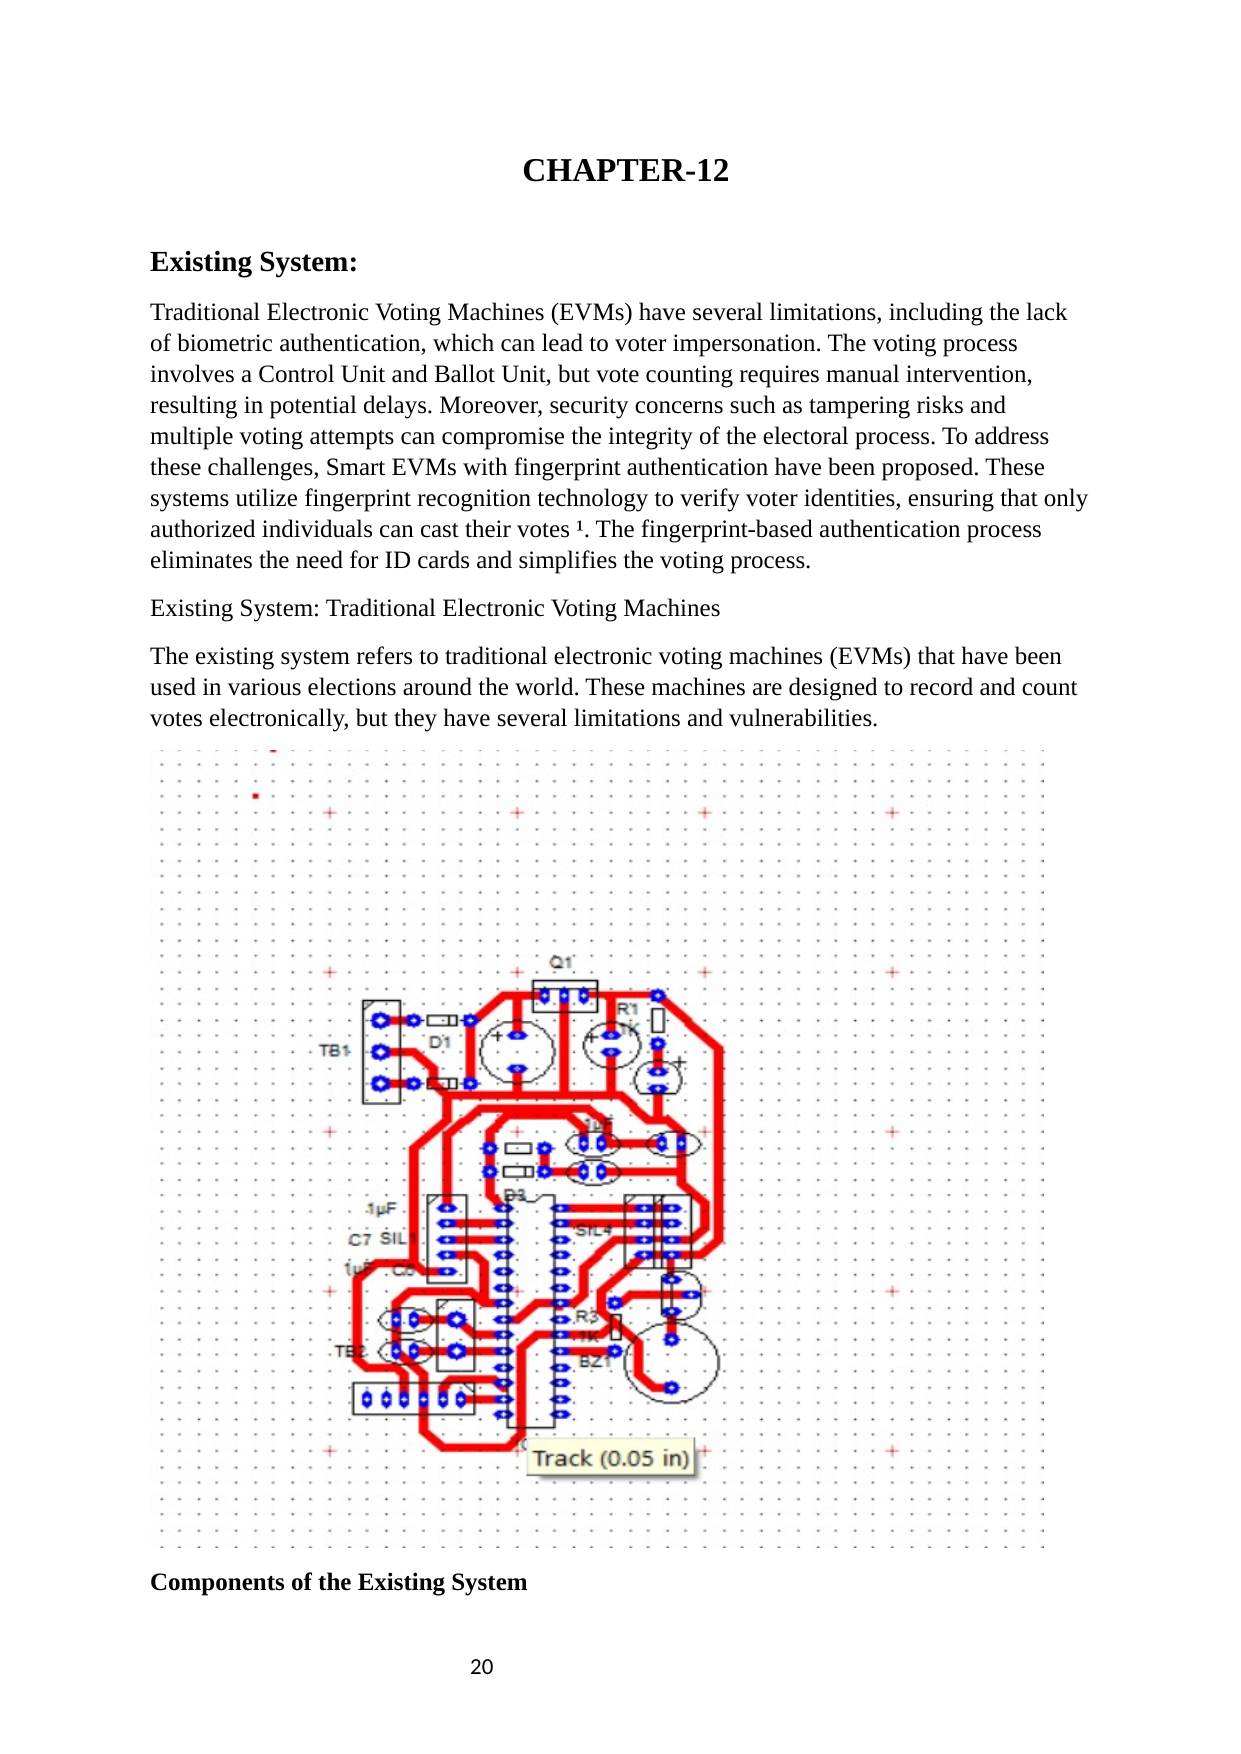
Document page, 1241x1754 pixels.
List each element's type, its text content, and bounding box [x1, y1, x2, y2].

picture [150, 750, 1044, 1548]
text Traditional Electronic Voting Machines (EVMs) have several limitations, including the lack of biometric authentication, which can lead to voter impersonation. The voting process involves a Control Unit and Ballot Unit, but vote counting requires manual intervention, resulting in potential delays. Moreover, security concerns such as tampering risks and multiple voting attempts can compromise the integrity of the electoral process. To address these challenges, Smart EVMs with fingerprint authentication have been proposed. These systems utilize fingerprint recognition technology to verify voter identities, ensuring that only authorized individuals can cast their votes ¹. The fingerprint-based authentication process eliminates the need for ID cards and simplifies the voting process. [150, 297, 1090, 574]
text Components of the Existing System [150, 1567, 1090, 1595]
text Existing System: Traditional Electronic Voting Machines [150, 593, 1090, 622]
text CHAPTER-12 [150, 150, 1090, 188]
text The existing system refers to traditional electronic voting machines (EVMs) that have been used in various elections around the world. These machines are designed to record and count votes electronically, but they have several limitations and vulnerabilities. [150, 641, 1090, 732]
list Existing System: [150, 244, 1090, 278]
